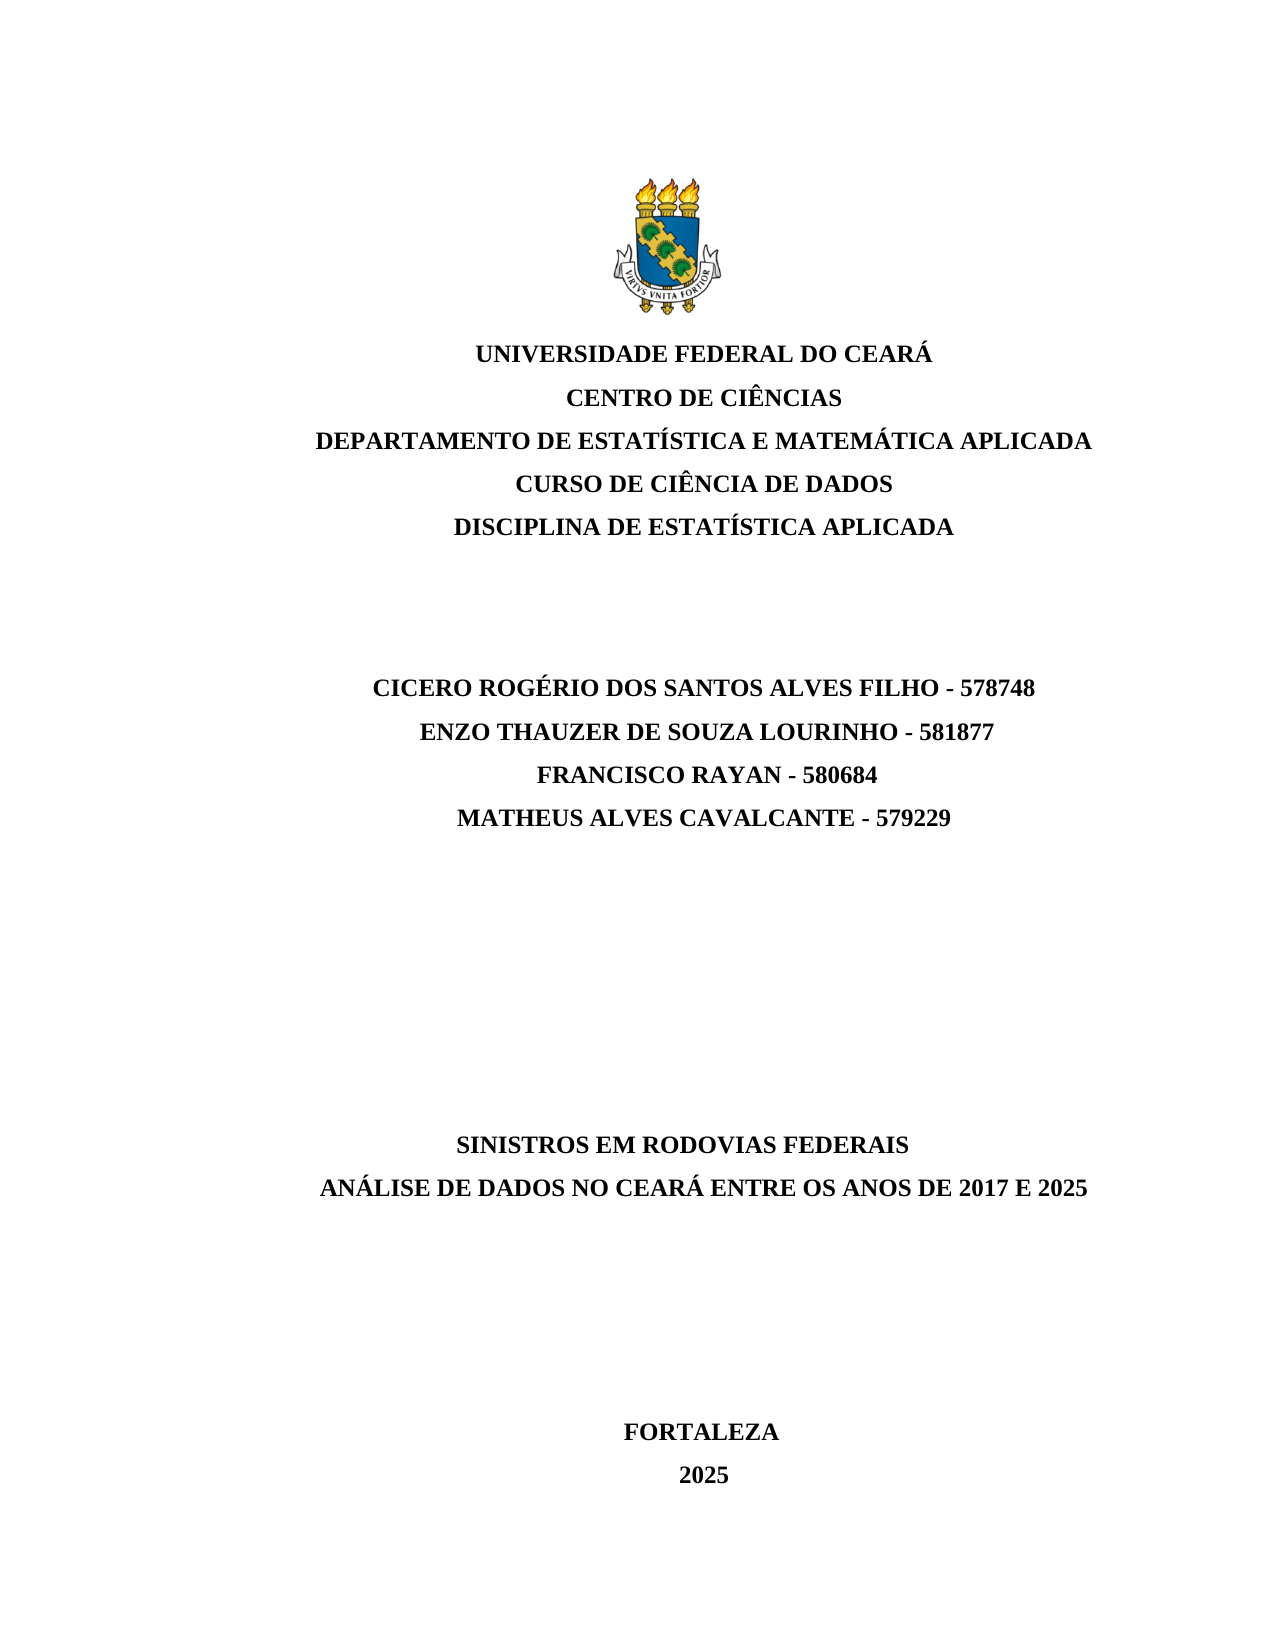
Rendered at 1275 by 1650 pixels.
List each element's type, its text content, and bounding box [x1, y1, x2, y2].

text CENTRO DE CIÊNCIAS [177, 383, 1157, 411]
picture [610, 178, 724, 315]
text MATHEUS ALVES CAVALCANTE - 579229 [177, 803, 1157, 832]
text FRANCISCO RAYAN - 580684 [177, 760, 1157, 788]
text ENZO THAUZER DE SOUZA LOURINHO - 581877 [177, 717, 1157, 745]
text FORTALEZA [177, 1417, 1157, 1446]
text CICERO ROGÉRIO DOS SANTOS ALVES FILHO - 578748 [177, 673, 1157, 702]
text CURSO DE CIÊNCIA DE DADOS [177, 469, 1157, 498]
text ANÁLISE DE DADOS NO CEARÁ ENTRE OS ANOS DE 2017 E 2025 [177, 1173, 1157, 1202]
text SINISTROS EM RODOVIAS FEDERAIS [177, 1130, 1157, 1158]
text DEPARTAMENTO DE ESTATÍSTICA E MATEMÁTICA APLICADA [177, 426, 1157, 454]
text UNIVERSIDADE FEDERAL DO CEARÁ [177, 339, 1157, 368]
text DISCIPLINA DE ESTATÍSTICA APLICADA [177, 512, 1157, 541]
text 2025 [177, 1460, 1157, 1489]
